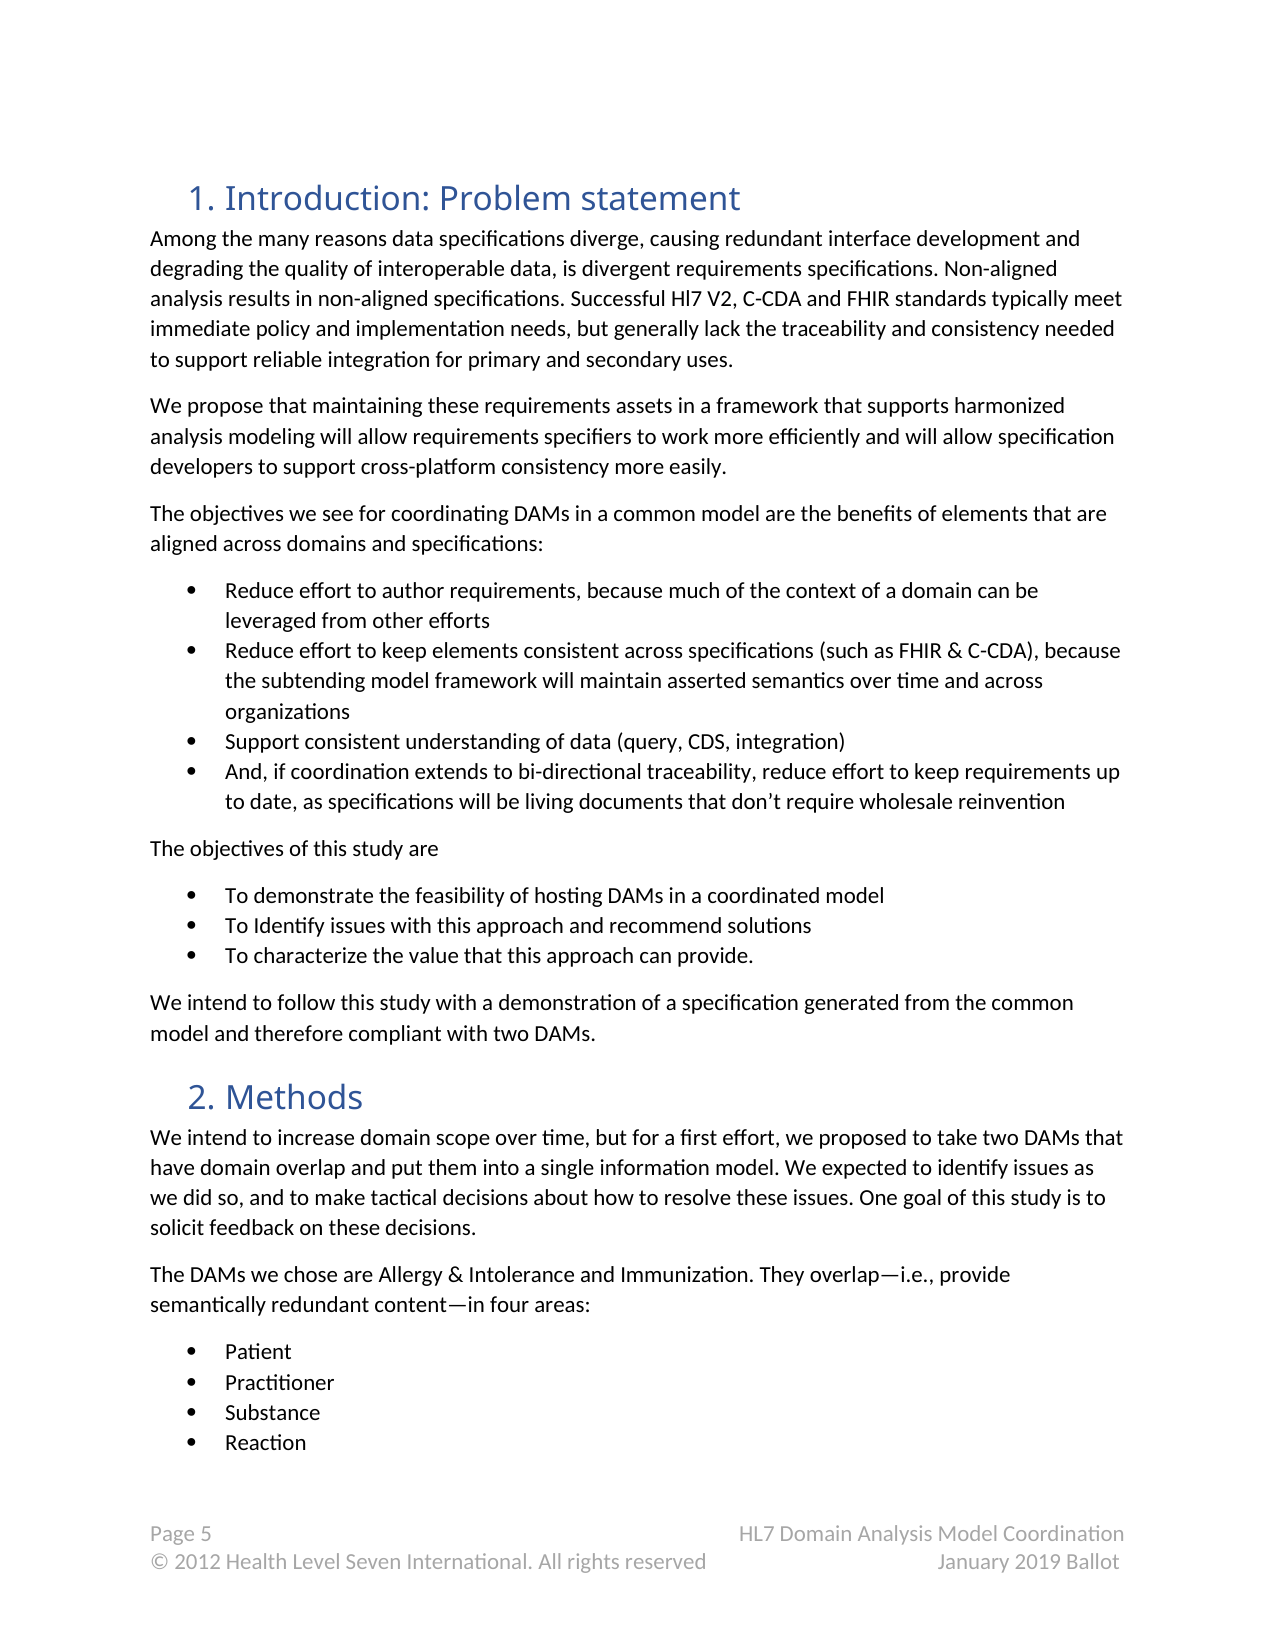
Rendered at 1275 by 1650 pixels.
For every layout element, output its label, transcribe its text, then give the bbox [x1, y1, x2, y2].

text We propose that maintaining these requirements assets in a framework that supports harmonized analysis modeling will allow requirements specifiers to work more efficiently and will allow specification developers to support cross-platform consistency more easily. [150, 392, 1125, 480]
list Reduce effort to author requirements, because much of the context of a domain can be leveraged from other efforts [187, 576, 1125, 634]
list Reaction [187, 1428, 1125, 1456]
list Practitioner [187, 1368, 1125, 1396]
list To characterize the value that this approach can provide. [187, 942, 1125, 970]
text The objectives of this study are [150, 834, 1125, 862]
list Support consistent understanding of data (query, CDS, integration) [187, 727, 1125, 755]
list And, if coordination extends to bi-directional traceability, reduce effort to keep requirements up to date, as specifications will be living documents that don’t require wholesale reinvention [187, 757, 1125, 816]
subtitle Methods [187, 1074, 1125, 1119]
subtitle Introduction: Problem statement [187, 175, 1125, 220]
list Reduce effort to keep elements consistent across specifications (such as FHIR & C-CDA), because the subtending model framework will maintain asserted semantics over time and across organizations [187, 636, 1125, 725]
text We intend to follow this study with a demonstration of a specification generated from the common model and therefore compliant with two DAMs. [150, 988, 1125, 1047]
list Substance [187, 1398, 1125, 1426]
text The DAMs we chose are Allergy & Intolerance and Immunization. They overlap—i.e., provide semantically redundant content—in four areas: [150, 1260, 1125, 1319]
text We intend to increase domain scope over time, but for a first effort, we proposed to take two DAMs that have domain overlap and put them into a single information model. We expected to identify issues as we did so, and to make tactical decisions about how to resolve these issues. One goal of this study is to solicit feedback on these decisions. [150, 1123, 1125, 1242]
list To Identify issues with this approach and recommend solutions [187, 911, 1125, 939]
list To demonstrate the feasibility of hosting DAMs in a coordinated model [187, 881, 1125, 909]
list Patient [187, 1337, 1125, 1366]
text Among the many reasons data specifications diverge, causing redundant interface development and degrading the quality of interoperable data, is divergent requirements specifications. Non-aligned analysis results in non-aligned specifications. Successful Hl7 V2, C-CDA and FHIR standards typically meet immediate policy and implementation needs, but generally lack the traceability and consistency needed to support reliable integration for primary and secondary uses. [150, 224, 1125, 373]
text The objectives we see for coordinating DAMs in a common model are the benefits of elements that are aligned across domains and specifications: [150, 499, 1125, 557]
